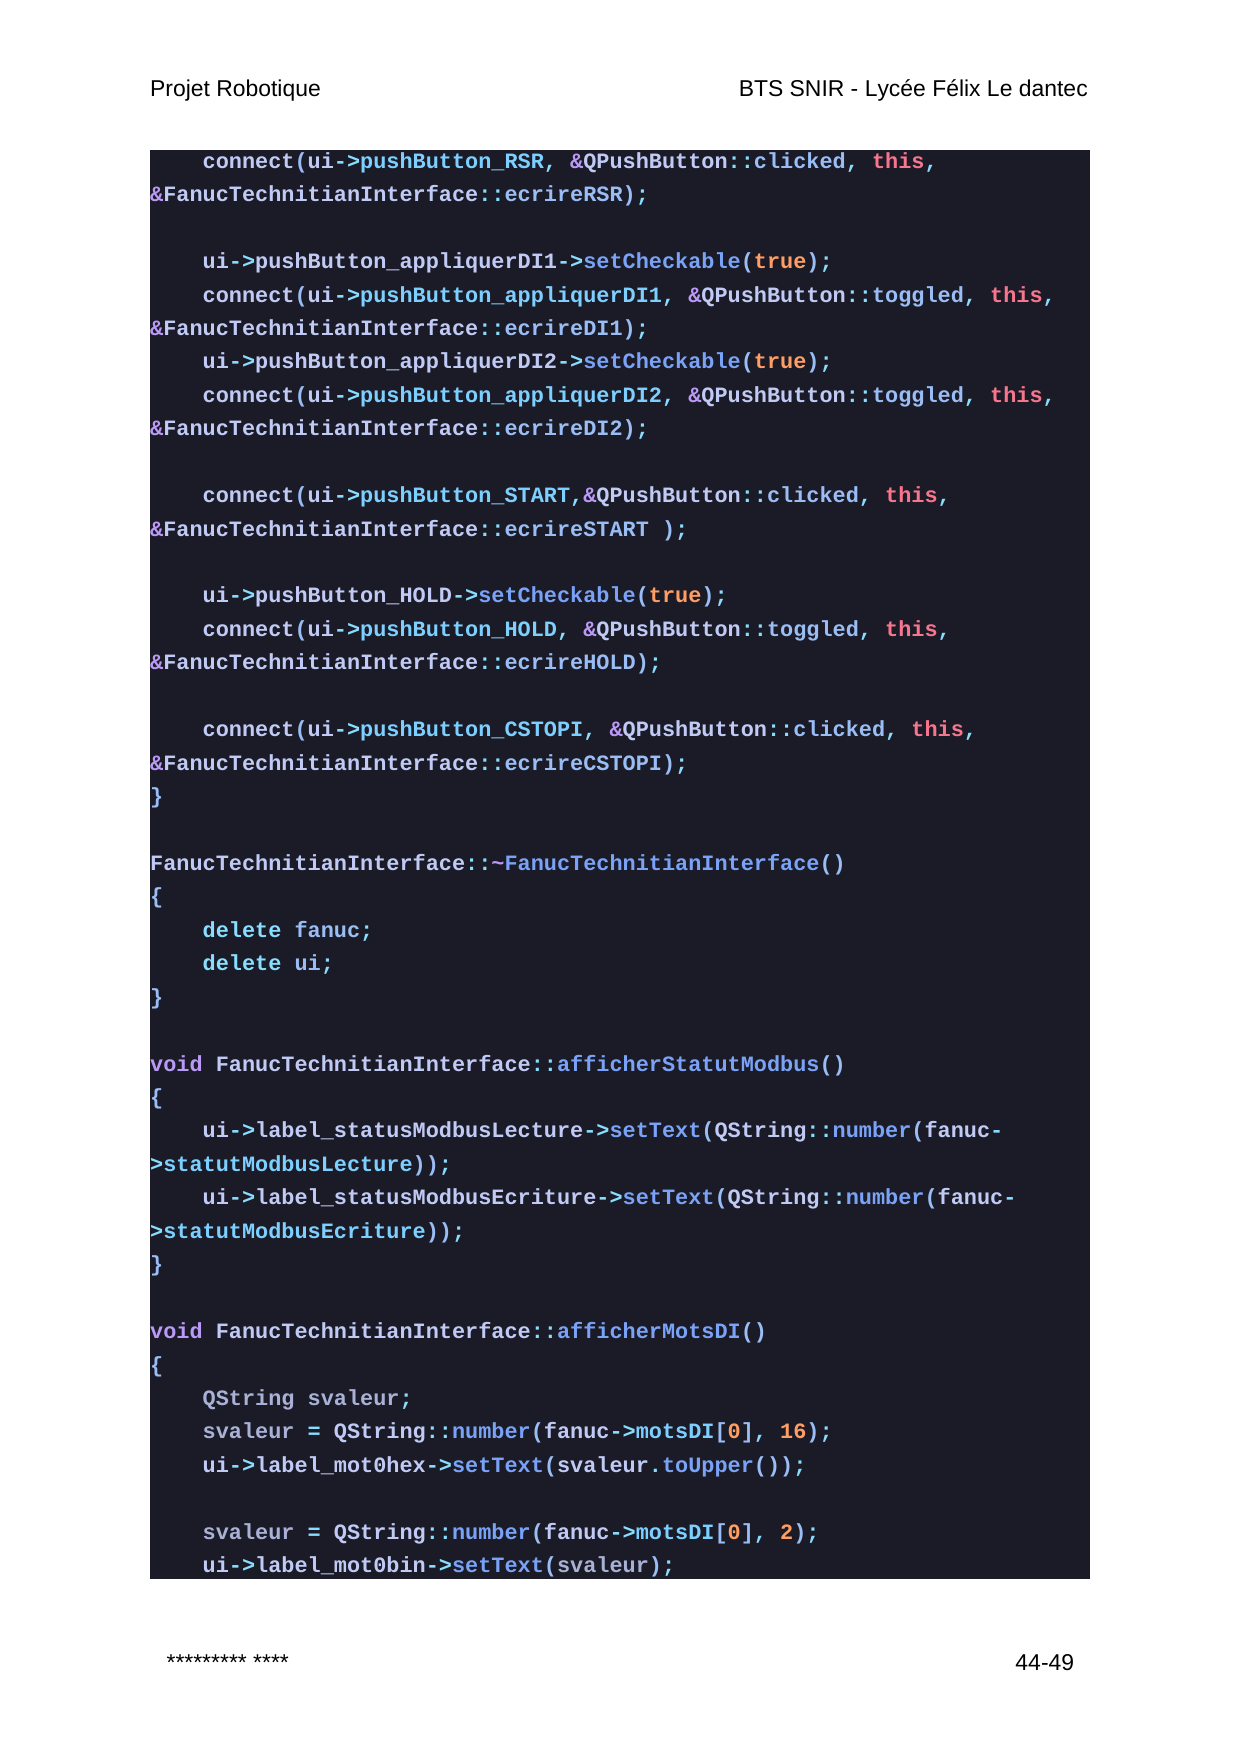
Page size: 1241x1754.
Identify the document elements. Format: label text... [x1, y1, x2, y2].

text connect(ui->pushButton_RSR, &QPushButton::clicked, this, &FanucTechnitianInterface::ecrireRSR); [150, 150, 1090, 208]
text { [150, 886, 1090, 910]
text ui->label_mot0hex->setText(svaleur.toUpper()); [150, 1454, 1090, 1479]
text delete fanuc; [150, 919, 1090, 944]
text delete ui; [150, 952, 1090, 977]
text FanucTechnitianInterface::~FanucTechnitianInterface() [150, 852, 1090, 877]
text ui->pushButton_appliquerDI2->setCheckable(true); [150, 351, 1090, 375]
text ui->pushButton_HOLD->setCheckable(true); [150, 585, 1090, 609]
text svaleur = QString::number(fanuc->motsDI[0], 16); [150, 1421, 1090, 1445]
text connect(ui->pushButton_appliquerDI2, &QPushButton::toggled, this, &FanucTechnitianInterface::ecrireDI2); [150, 384, 1090, 442]
text connect(ui->pushButton_CSTOPI, &QPushButton::clicked, this, &FanucTechnitianInterface::ecrireCSTOPI); [150, 718, 1090, 777]
text { [150, 1086, 1090, 1111]
text ui->label_statusModbusEcriture->setText(QString::number(fanuc->statutModbusEcriture)); [150, 1187, 1090, 1245]
text connect(ui->pushButton_appliquerDI1, &QPushButton::toggled, this, &FanucTechnitianInterface::ecrireDI1); [150, 284, 1090, 342]
text void FanucTechnitianInterface::afficherStatutModbus() [150, 1053, 1090, 1078]
text ui->label_statusModbusLecture->setText(QString::number(fanuc->statutModbusLecture)); [150, 1120, 1090, 1178]
text } [150, 1253, 1090, 1278]
text connect(ui->pushButton_START,&QPushButton::clicked, this, &FanucTechnitianInterface::ecrireSTART ); [150, 484, 1090, 543]
text connect(ui->pushButton_HOLD, &QPushButton::toggled, this, &FanucTechnitianInterface::ecrireHOLD); [150, 618, 1090, 676]
text { [150, 1354, 1090, 1378]
text void FanucTechnitianInterface::afficherMotsDI() [150, 1320, 1090, 1345]
text ui->label_mot0bin->setText(svaleur); [150, 1554, 1090, 1579]
text ui->pushButton_appliquerDI1->setCheckable(true); [150, 250, 1090, 275]
text } [150, 785, 1090, 810]
text svaleur = QString::number(fanuc->motsDI[0], 2); [150, 1521, 1090, 1546]
text QString svaleur; [150, 1387, 1090, 1412]
text } [150, 986, 1090, 1011]
